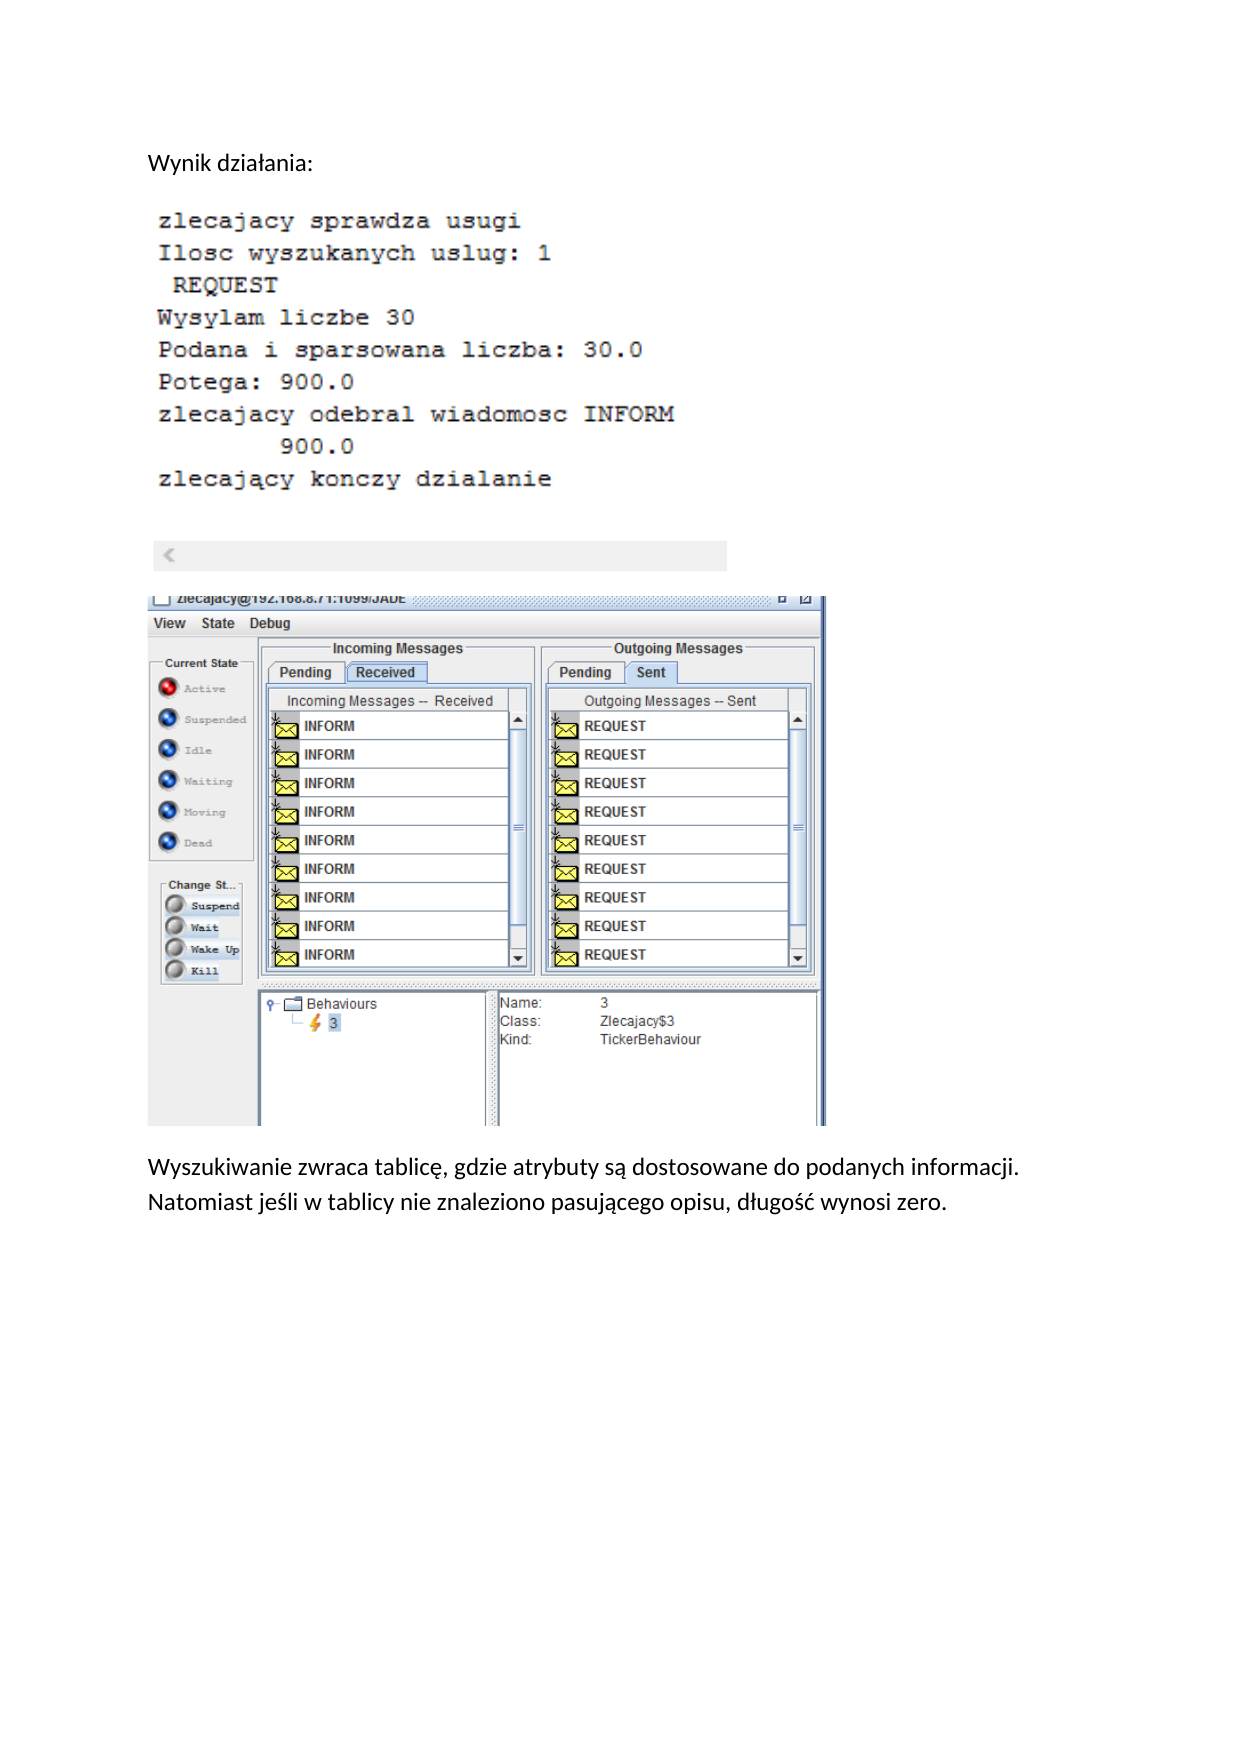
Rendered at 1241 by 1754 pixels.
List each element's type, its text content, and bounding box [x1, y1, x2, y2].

picture [147, 203, 728, 572]
text Wynik działania: [148, 148, 1093, 178]
text Wyszukiwanie zwraca tablicę, gdzie atrybuty są dostosowane do podanych informacji. Natomiast jeśli w tablicy nie znaleziono pasującego opisu, długość wynosi zero. [148, 1151, 1093, 1216]
picture [147, 596, 827, 1126]
